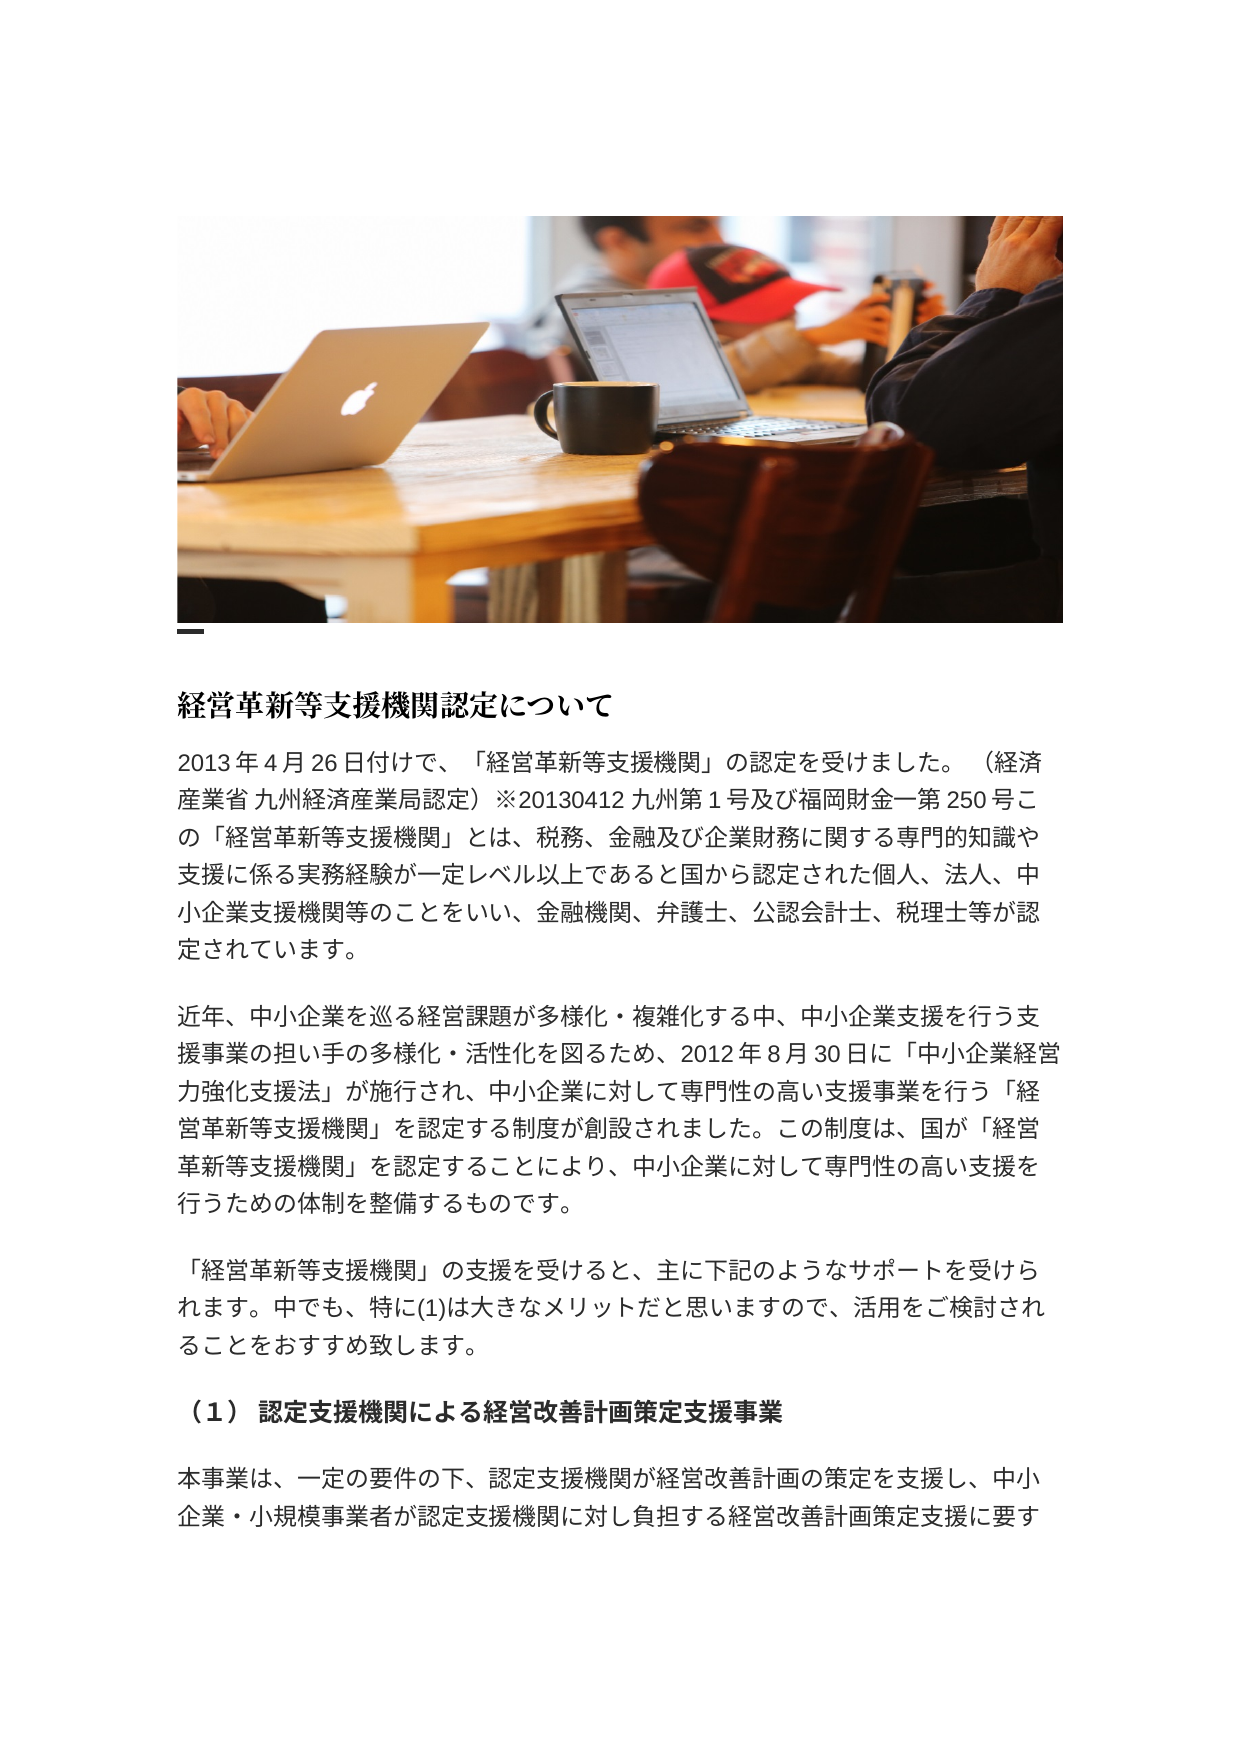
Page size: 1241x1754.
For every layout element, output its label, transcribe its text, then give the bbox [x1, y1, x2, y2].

text 近年、中小企業を巡る経営課題が多様化・複雑化する中、中小企業支援を行う支援事業の担い手の多様化・活性化を図るため、2012年8月30日に「中小企業経営力強化支援法」が施行され、中小企業に対して専門性の高い支援事業を行う「経営革新等支援機関」を認定する制度が創設されました。この制度は、国が「経営革新等支援機関」を認定することにより、中小企業に対して専門性の高い支援を行うための体制を整備するものです。 [177, 996, 1063, 1221]
text 「経営革新等支援機関」の支援を受けると、主に下記のようなサポートを受けられます。中でも、特に(1)は大きなメリットだと思いますので、活用をご検討されることをおすすめ致します。 [177, 1250, 1063, 1363]
text 経営革新等支援機関認定について [177, 667, 1063, 742]
text 2013年4月26日付けで、「経営革新等支援機関」の認定を受けました。 （経済産業省 九州経済産業局認定）※20130412 九州第1号及び福岡財金一第250号この「経営革新等支援機関」とは、税務、金融及び企業財務に関する専門的知識や支援に係る実務経験が一定レベル以上であると国から認定された個人、法人、中小企業支援機関等のことをいい、金融機関、弁護士、公認会計士、税理士等が認定されています。 [177, 742, 1063, 967]
picture [177, 216, 1063, 623]
text （１） 認定支援機関による経営改善計画策定支援事業 [177, 1392, 1063, 1429]
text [177, 1458, 1063, 1533]
